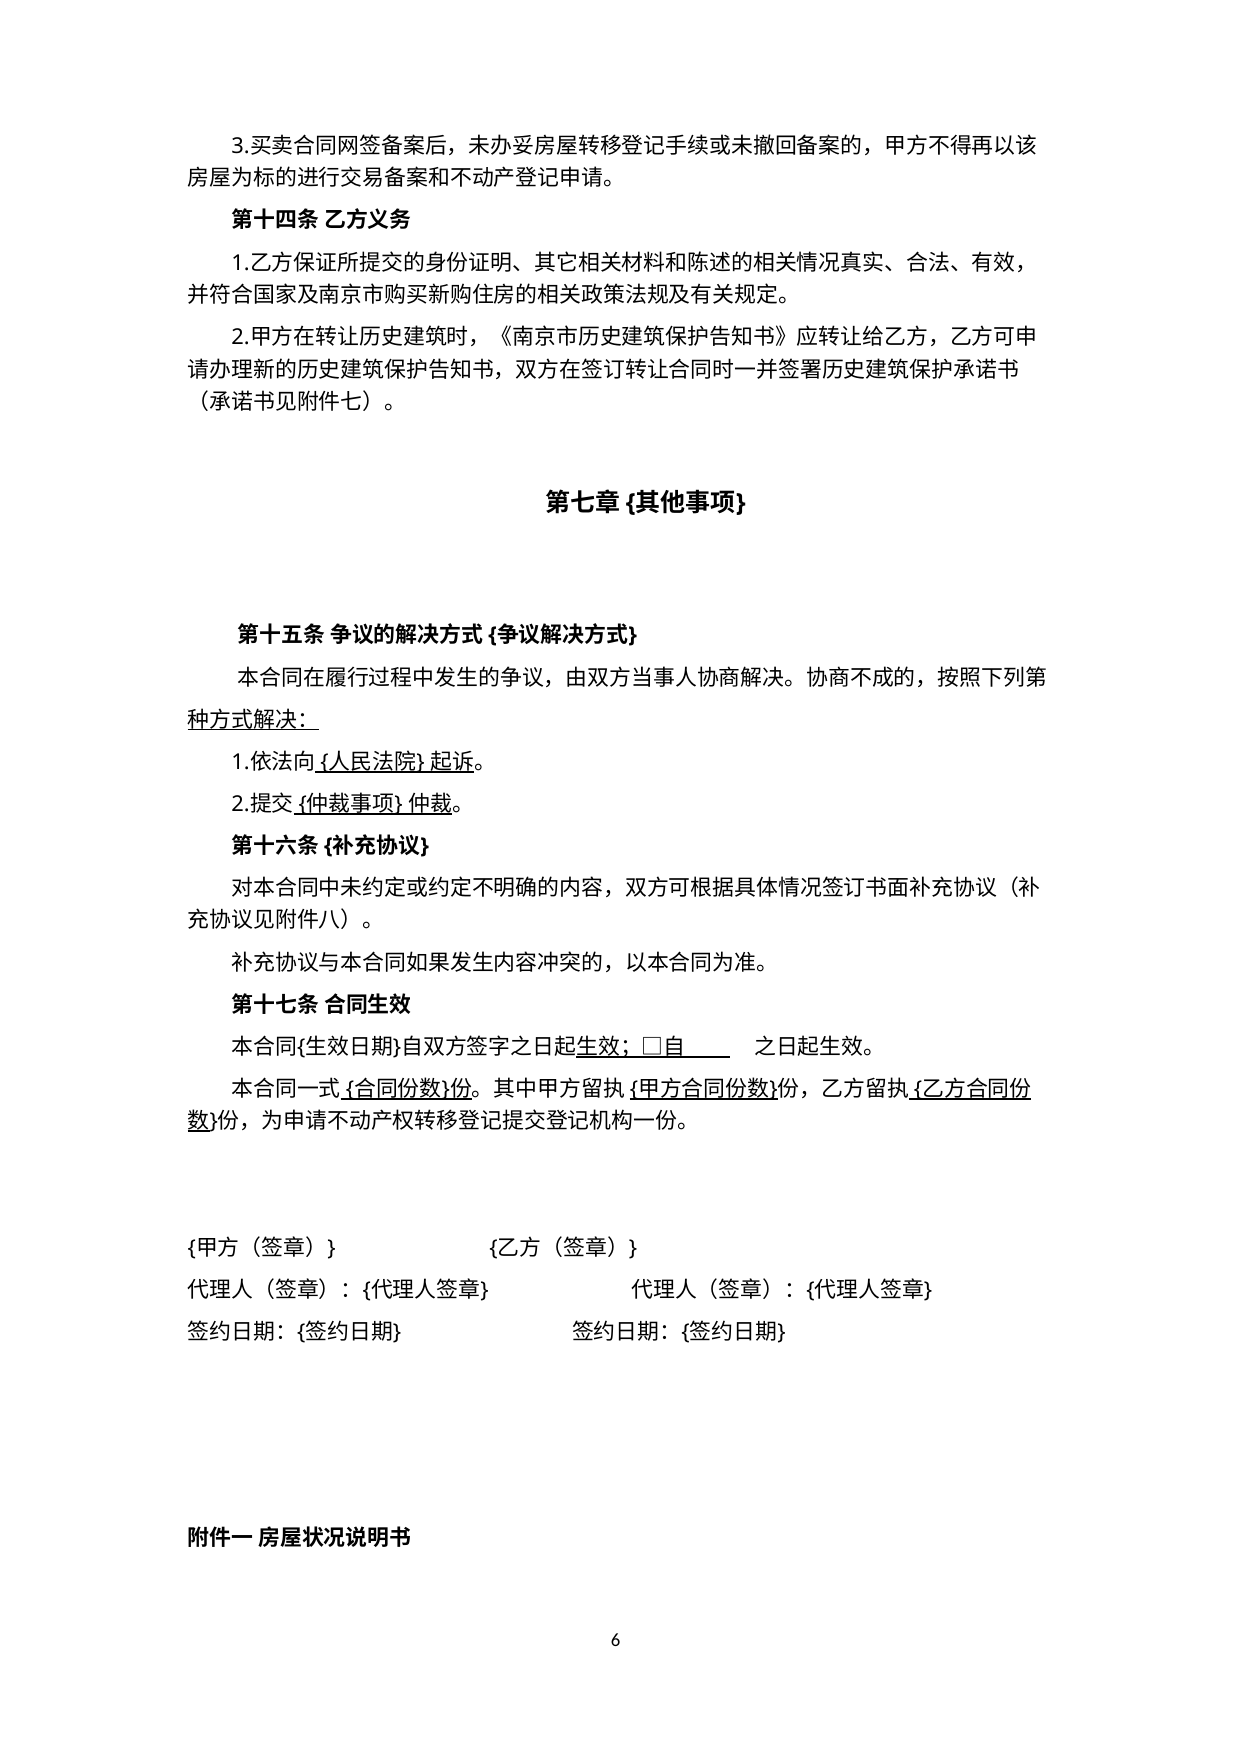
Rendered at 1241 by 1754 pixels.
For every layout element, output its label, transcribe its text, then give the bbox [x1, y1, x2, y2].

text 3.买卖合同网签备案后，未办妥房屋转移登记手续或未撤回备案的，甲方不得再以该房屋为标的进行交易备案和不动产登记申请。 [187, 127, 1053, 192]
text {甲方（签章）} {乙方（签章）} [187, 1229, 1053, 1262]
text 附件一 房屋状况说明书 [187, 1519, 1053, 1552]
text 本合同{生效日期}自双方签字之日起生效；□自 之日起生效。 [187, 1028, 1053, 1061]
text 第十七条 合同生效 [187, 986, 1053, 1019]
text 代理人（签章）：{代理人签章} 代理人（签章）：{代理人签章} [187, 1271, 1053, 1304]
text 1.乙方保证所提交的身份证明、其它相关材料和陈述的相关情况真实、合法、有效，并符合国家及南京市购买新购住房的相关政策法规及有关规定。 [187, 244, 1053, 309]
text 补充协议与本合同如果发生内容冲突的，以本合同为准。 [187, 944, 1053, 977]
text 本合同一式 {合同份数}份。其中甲方留执 {甲方合同份数}份，乙方留执 {乙方合同份数}份，为申请不动产权转移登记提交登记机构一份。 [187, 1070, 1053, 1135]
text 第十五条 争议的解决方式 {争议解决方式} [187, 617, 1053, 649]
text 本合同在履行过程中发生的争议，由双方当事人协商解决。协商不成的，按照下列第 [187, 659, 1053, 692]
text 第十四条 乙方义务 [187, 202, 1053, 234]
text 第十六条 {补充协议} [187, 827, 1053, 860]
text 1.依法向 {人民法院} 起诉。 [231, 743, 1053, 776]
text 签约日期：{签约日期} 签约日期：{签约日期} [187, 1313, 1053, 1346]
text 2.甲方在转让历史建筑时，《南京市历史建筑保护告知书》应转让给乙方，乙方可申请办理新的历史建筑保护告知书，双方在签订转让合同时一并签署历史建筑保护承诺书（承诺书见附件七）。 [187, 319, 1053, 416]
text 2.提交 {仲裁事项} 仲裁。 [231, 785, 1053, 818]
text 种方式解决： [187, 701, 1053, 734]
text 第七章 {其他事项} [187, 468, 1053, 533]
text 对本合同中未约定或约定不明确的内容，双方可根据具体情况签订书面补充协议（补充协议见附件八）。 [187, 869, 1053, 934]
